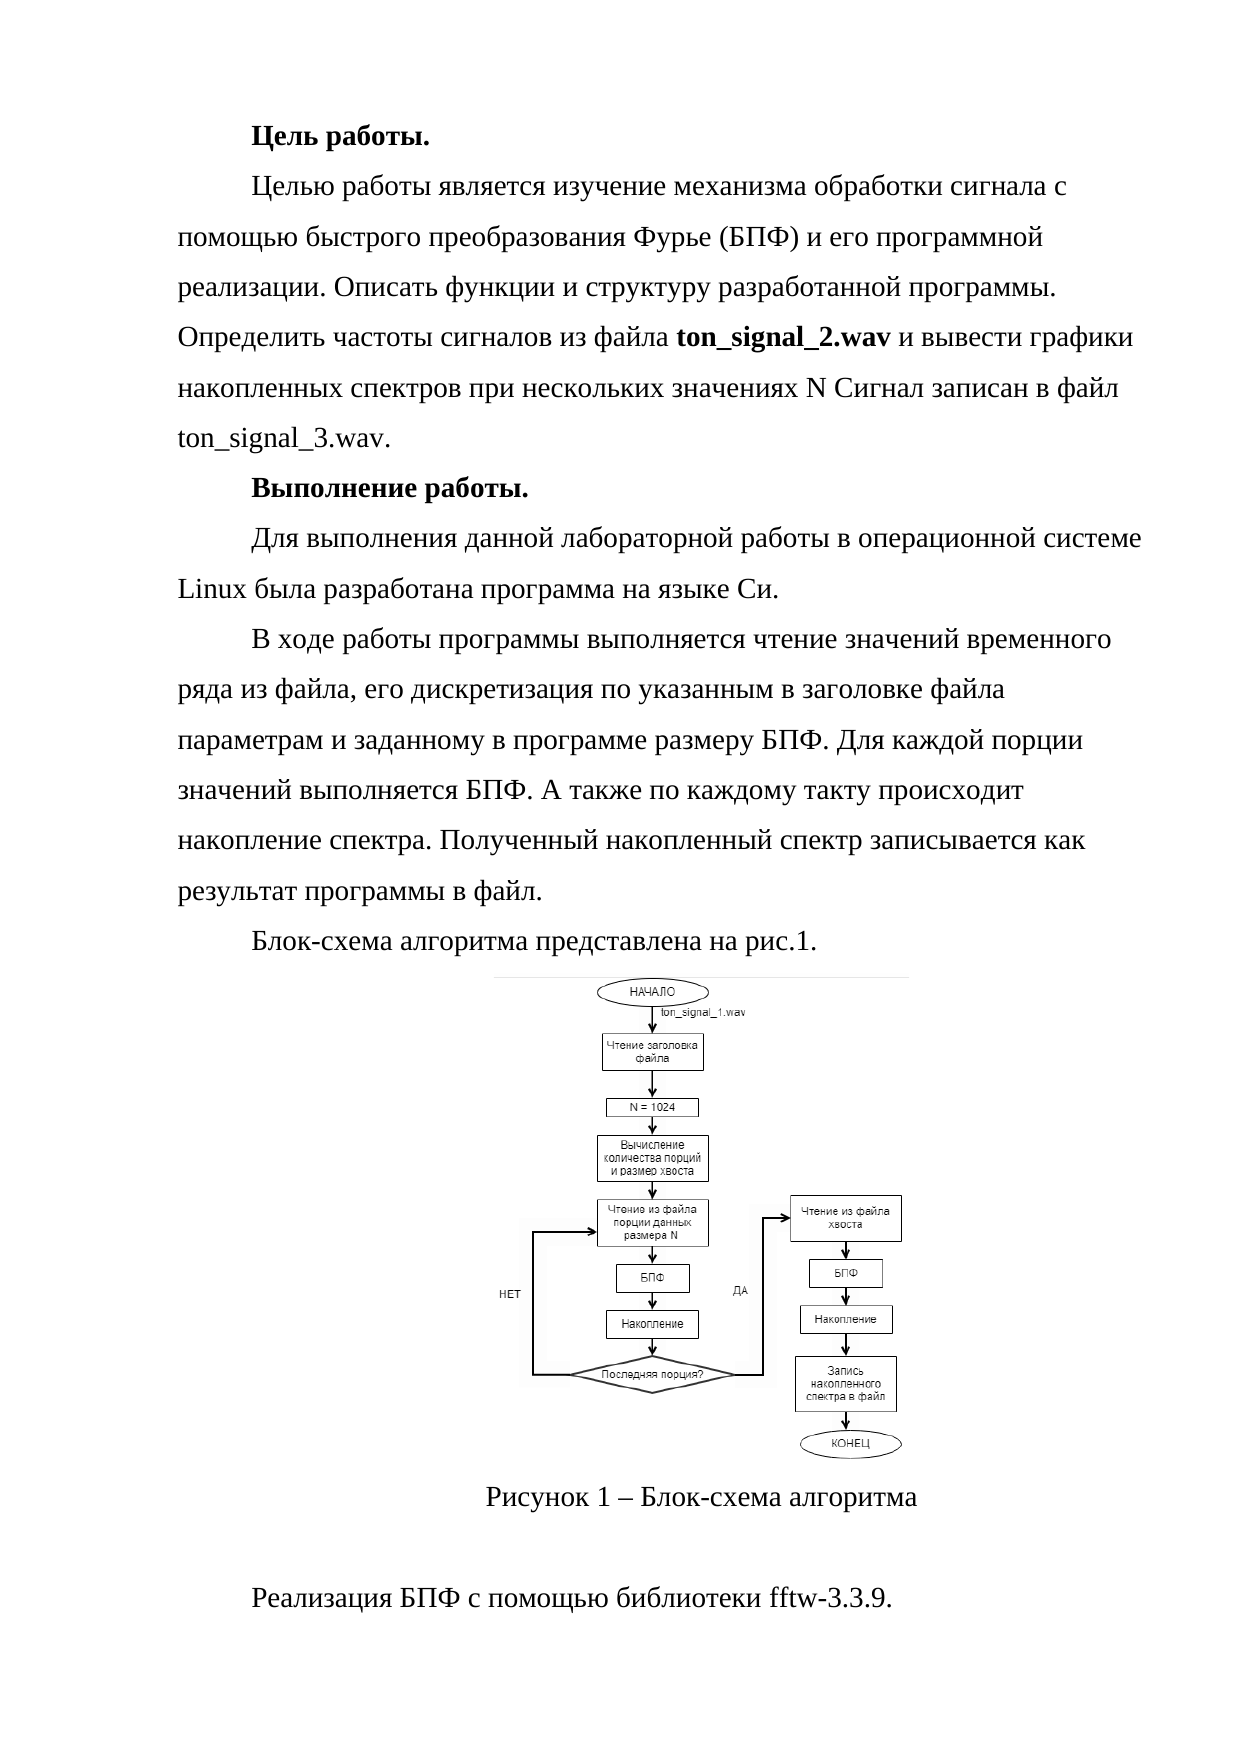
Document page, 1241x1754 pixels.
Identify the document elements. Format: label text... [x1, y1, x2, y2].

text Цель работы. [177, 118, 1152, 152]
text Выполнение работы. [177, 470, 1152, 504]
text В ходе работы программы выполняется чтение значений временного ряда из файла, его дискретизация по указанным в заголовке файла параметрам и заданному в программе размеру БПФ. Для каждой порции значений выполняется БПФ. А также по каждому такту происходит накопление спектра. Полученный накопленный спектр записывается как результат программы в файл. [177, 621, 1152, 906]
text Реализация БПФ с помощью библиотеки fftw-3.3.9. [177, 1580, 1152, 1613]
text Блок-схема алгоритма представлена на рис.1. [177, 923, 1152, 957]
text Для выполнения данной лабораторной работы в операционной системе Linux была разработана программа на языке Си. [177, 521, 1152, 604]
text Целью работы является изучение механизма обработки сигнала с помощью быстрого преобразования Фурье (БПФ) и его программной реализации. Описать функции и структуру разработанной программы. Определить частоты сигналов из файла ton_signal_2.wav и вывести графики накопленных спектров при нескольких значениях N Сигнал записан в файл ton_signal_3.wav. [177, 168, 1152, 453]
text Рисунок 1 – Блок-схема алгоритма [177, 1479, 1152, 1513]
picture [493, 973, 910, 1465]
